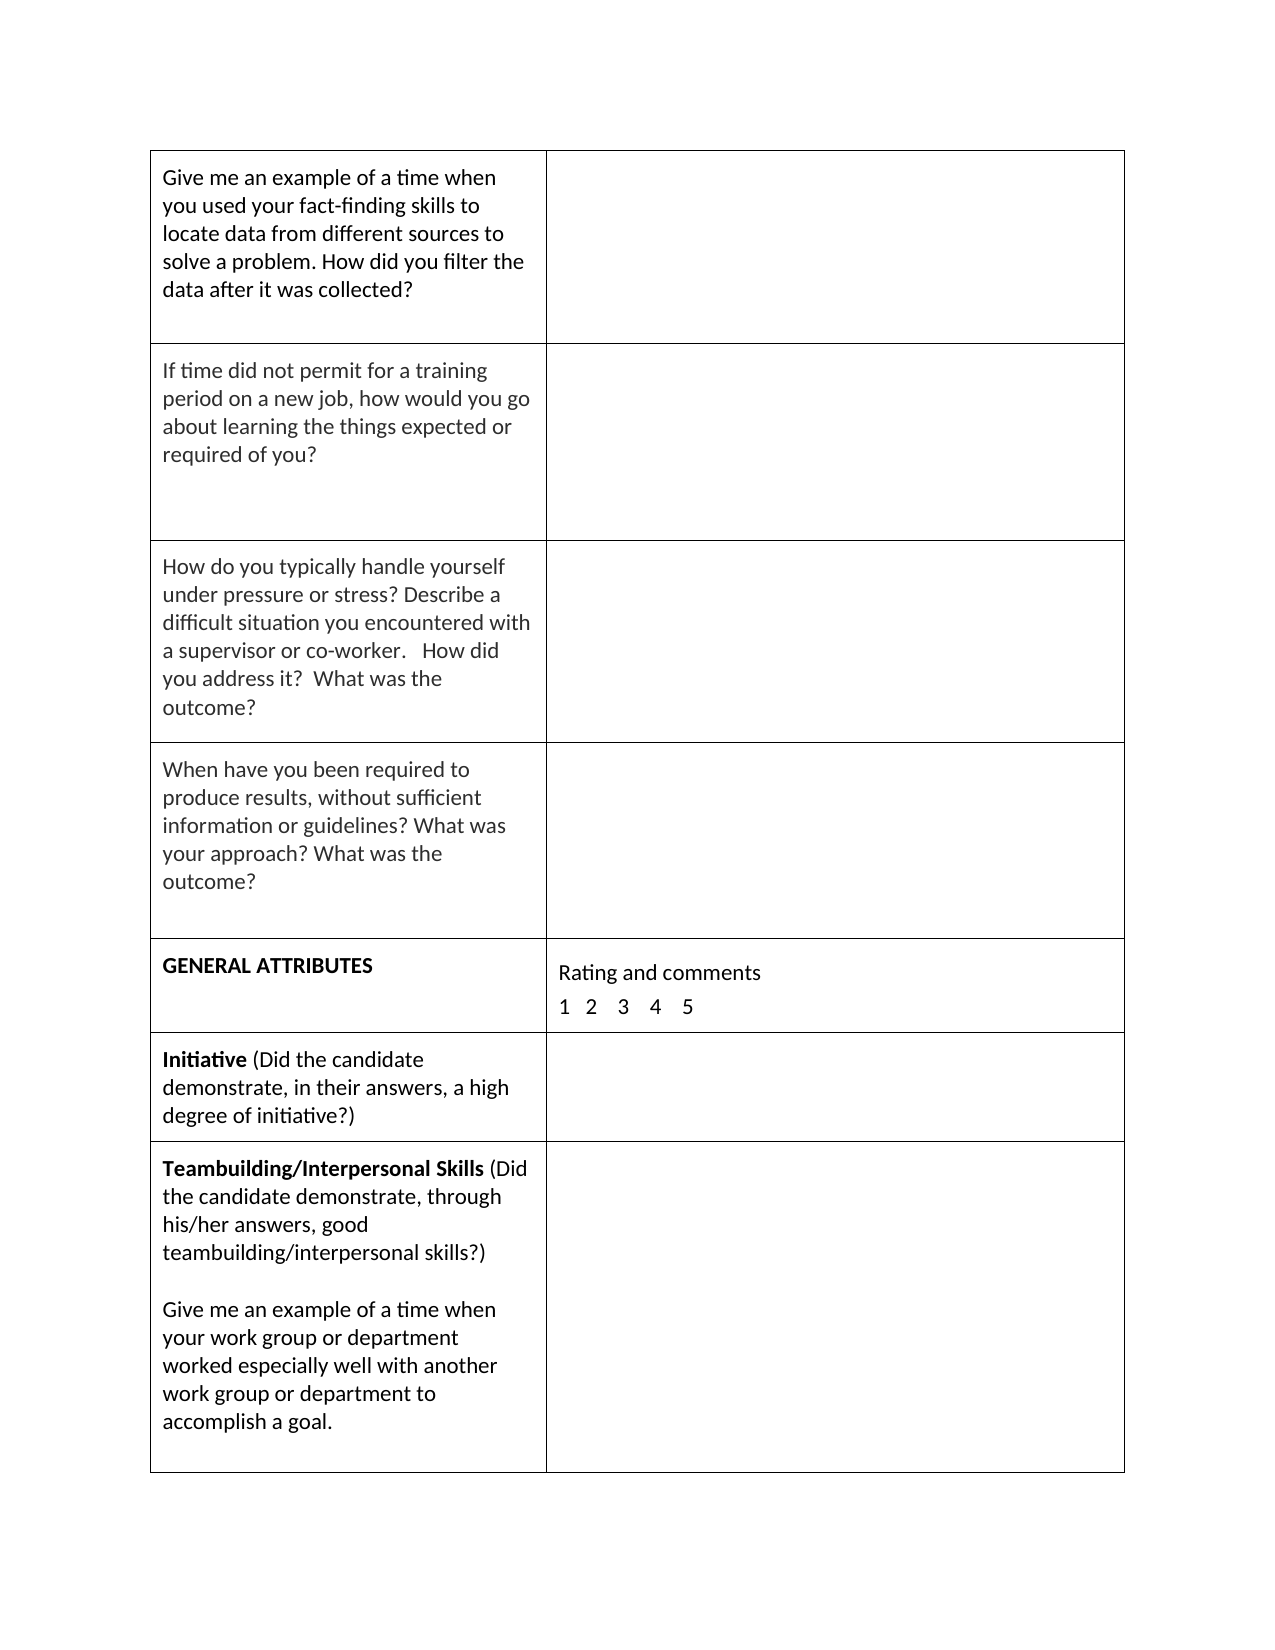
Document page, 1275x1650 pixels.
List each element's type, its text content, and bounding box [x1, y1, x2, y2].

table_cell Give me an example of a time when you used your fact-finding skills to locate data from different sources to solve a problem. How did you filter the data after it was collected? [151, 151, 546, 343]
table_cell [547, 1142, 1124, 1472]
table_cell GENERAL ATTRIBUTES [151, 939, 546, 1032]
table_cell Teambuilding/Interpersonal Skills (Did the candidate demonstrate, through his/her answers, good teambuilding/interpersonal skills?) Give me an example of a time when your work group or department worked especially well with another work group or department to accomplish a goal. [151, 1142, 546, 1472]
table_cell Rating and comments 1 2 3 4 5 [547, 939, 1124, 1032]
table_cell Initiative (Did the candidate demonstrate, in their answers, a high degree of initiative?) [151, 1033, 546, 1141]
table_cell How do you typically handle yourself under pressure or stress? Describe a difficult situation you encountered with a supervisor or co-worker. How did you address it? What was the outcome? [151, 541, 546, 742]
table_cell [547, 151, 1124, 343]
table_cell [547, 1033, 1124, 1141]
table_cell [547, 541, 1124, 742]
table_cell If time did not permit for a training period on a new job, how would you go about learning the things expected or required of you? [151, 344, 546, 539]
table_cell [547, 344, 1124, 539]
table_cell When have you been required to produce results, without sufficient information or guidelines? What was your approach? What was the outcome? [151, 743, 546, 938]
table_cell [547, 743, 1124, 938]
